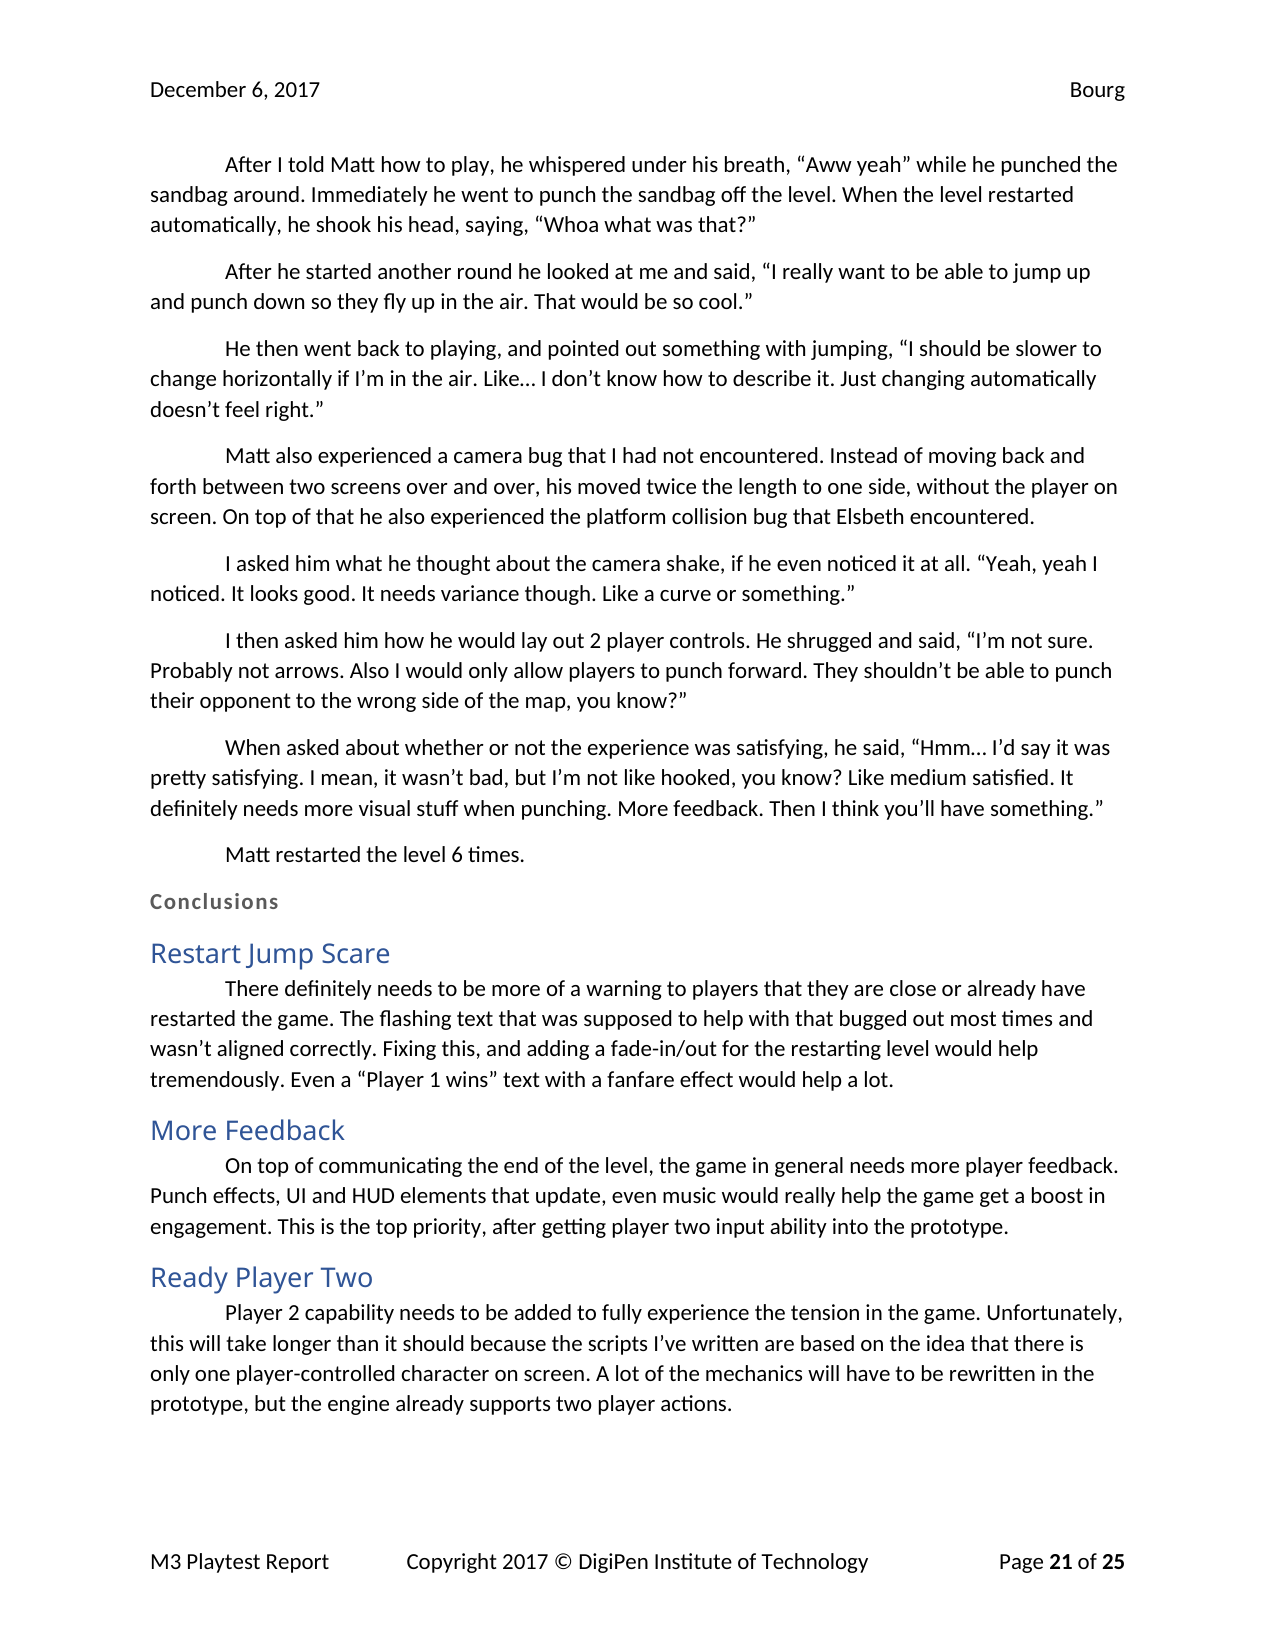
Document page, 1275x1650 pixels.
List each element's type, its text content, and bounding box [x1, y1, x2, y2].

subtitle More Feedback [150, 1112, 1125, 1148]
text After I told Matt how to play, he whispered under his breath, “Aww yeah” while he punched the sandbag around. Immediately he went to punch the sandbag off the level. When the level restarted automatically, he shook his head, saying, “Whoa what was that?” [150, 150, 1125, 238]
text I then asked him how he would lay out 2 player controls. He shrugged and said, “I’m not sure. Probably not arrows. Also I would only allow players to punch forward. They shouldn’t be able to punch their opponent to the wrong side of the map, you know?” [150, 626, 1125, 714]
text On top of communicating the end of the level, the game in general needs more player feedback. Punch effects, UI and HUD elements that update, even music would really help the game get a boost in engagement. This is the top priority, after getting player two input ability into the prototype. [150, 1151, 1125, 1240]
subtitle Restart Jump Scare [150, 934, 1125, 971]
text When asked about whether or not the experience was satisfying, he said, “Hmm… I’d say it was pretty satisfying. I mean, it wasn’t bad, but I’m not like hooked, you know? Like medium satisfied. It definitely needs more visual stuff when punching. More feedback. Then I think you’ll have something.” [150, 733, 1125, 822]
text There definitely needs to be more of a warning to players that they are close or already have restarted the game. The flashing text that was supposed to help with that bugged out most times and wasn’t aligned correctly. Fixing this, and adding a fade-in/out for the restarting level would help tremendously. Even a “Player 1 wins” text with a fanfare effect would help a lot. [150, 974, 1125, 1093]
subtitle Conclusions [150, 887, 1125, 916]
text Player 2 capability needs to be added to fully experience the tension in the game. Unfortunately, this will take longer than it should because the scripts I’ve written are based on the idea that there is only one player-controlled character on screen. A lot of the mechanics will have to be rewritten in the prototype, but the engine already supports two player actions. [150, 1298, 1125, 1417]
text After he started another round he looked at me and said, “I really want to be able to jump up and punch down so they fly up in the air. That would be so cool.” [150, 257, 1125, 316]
subtitle Ready Player Two [150, 1259, 1125, 1296]
text Matt also experienced a camera bug that I had not encountered. Instead of moving back and forth between two screens over and over, his moved twice the length to one side, without the player on screen. On top of that he also experienced the platform collision bug that Elsbeth encountered. [150, 442, 1125, 530]
text I asked him what he thought about the camera shake, if he even noticed it at all. “Yeah, yeah I noticed. It looks good. It needs variance though. Like a curve or something.” [150, 549, 1125, 607]
text Matt restarted the level 6 times. [150, 841, 1125, 869]
text He then went back to playing, and pointed out something with jumping, “I should be slower to change horizontally if I’m in the air. Like… I don’t know how to describe it. Just changing automatically doesn’t feel right.” [150, 334, 1125, 423]
